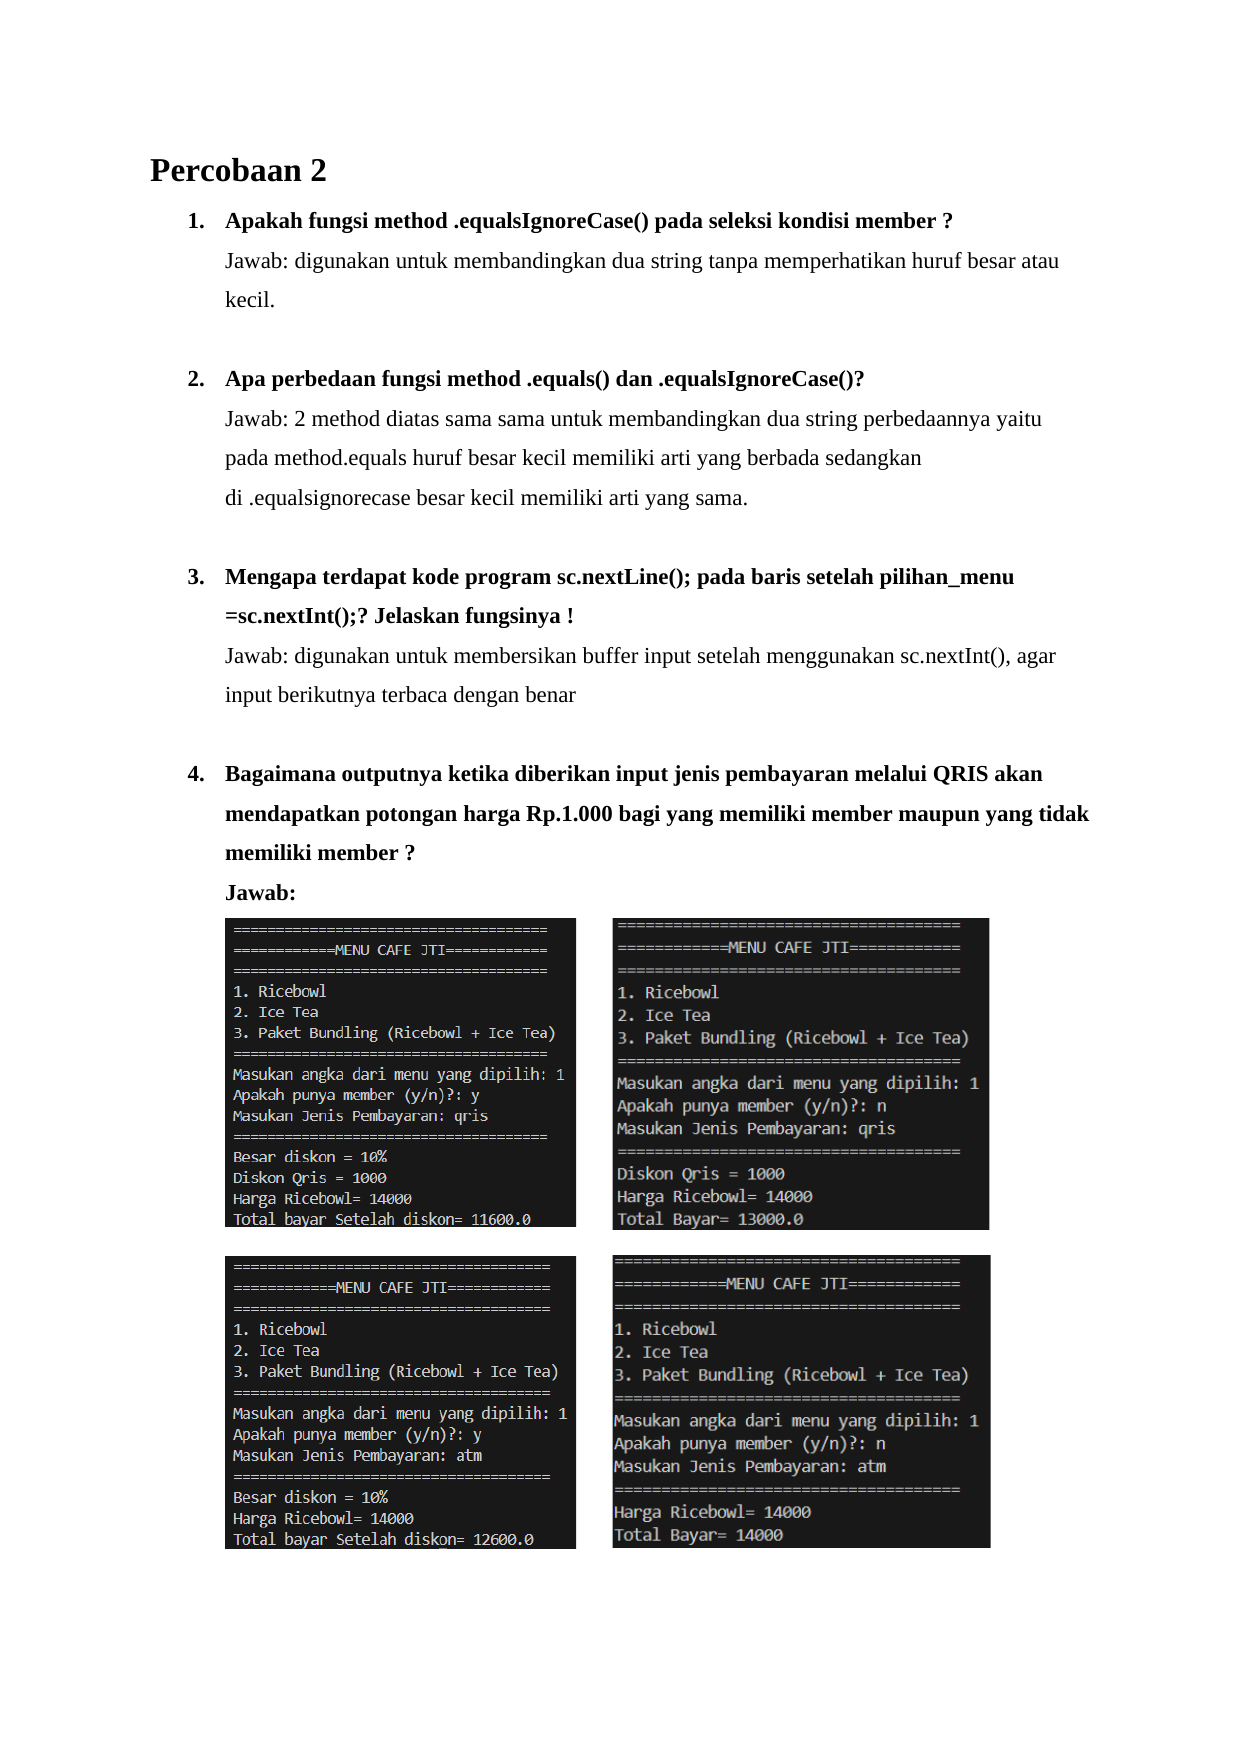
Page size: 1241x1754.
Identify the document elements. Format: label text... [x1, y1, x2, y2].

list Jawab: [225, 879, 1090, 905]
picture [225, 1256, 577, 1549]
list Jawab: digunakan untuk membersikan buffer input setelah menggunakan sc.nextInt(), agar input berikutnya terbaca dengan benar [225, 642, 1090, 708]
picture [225, 918, 577, 1227]
text Percobaan 2 [150, 150, 1090, 188]
list Jawab: digunakan untuk membandingkan dua string tanpa memperhatikan huruf besar atau kecil. [225, 247, 1090, 313]
list Mengapa terdapat kode program sc.nextLine(); pada baris setelah pilihan_menu =sc.nextInt();? Jelaskan fungsinya ! [187, 563, 1090, 629]
list Apa perbedaan fungsi method .equals() dan .equalsIgnoreCase()? [187, 365, 1090, 392]
picture [612, 918, 990, 1230]
picture [612, 1255, 991, 1548]
list Bagaimana outputnya ketika diberikan input jenis pembayaran melalui QRIS akan mendapatkan potongan harga Rp.1.000 bagi yang memiliki member maupun yang tidak memiliki member ? [187, 760, 1090, 866]
list Apakah fungsi method .equalsIgnoreCase() pada seleksi kondisi member ? [187, 207, 1090, 234]
list Jawab: 2 method diatas sama sama untuk membandingkan dua string perbedaannya yaitu pada method.equals huruf besar kecil memiliki arti yang berbada sedangkan di .equalsignorecase besar kecil memiliki arti yang sama. [225, 405, 1090, 510]
